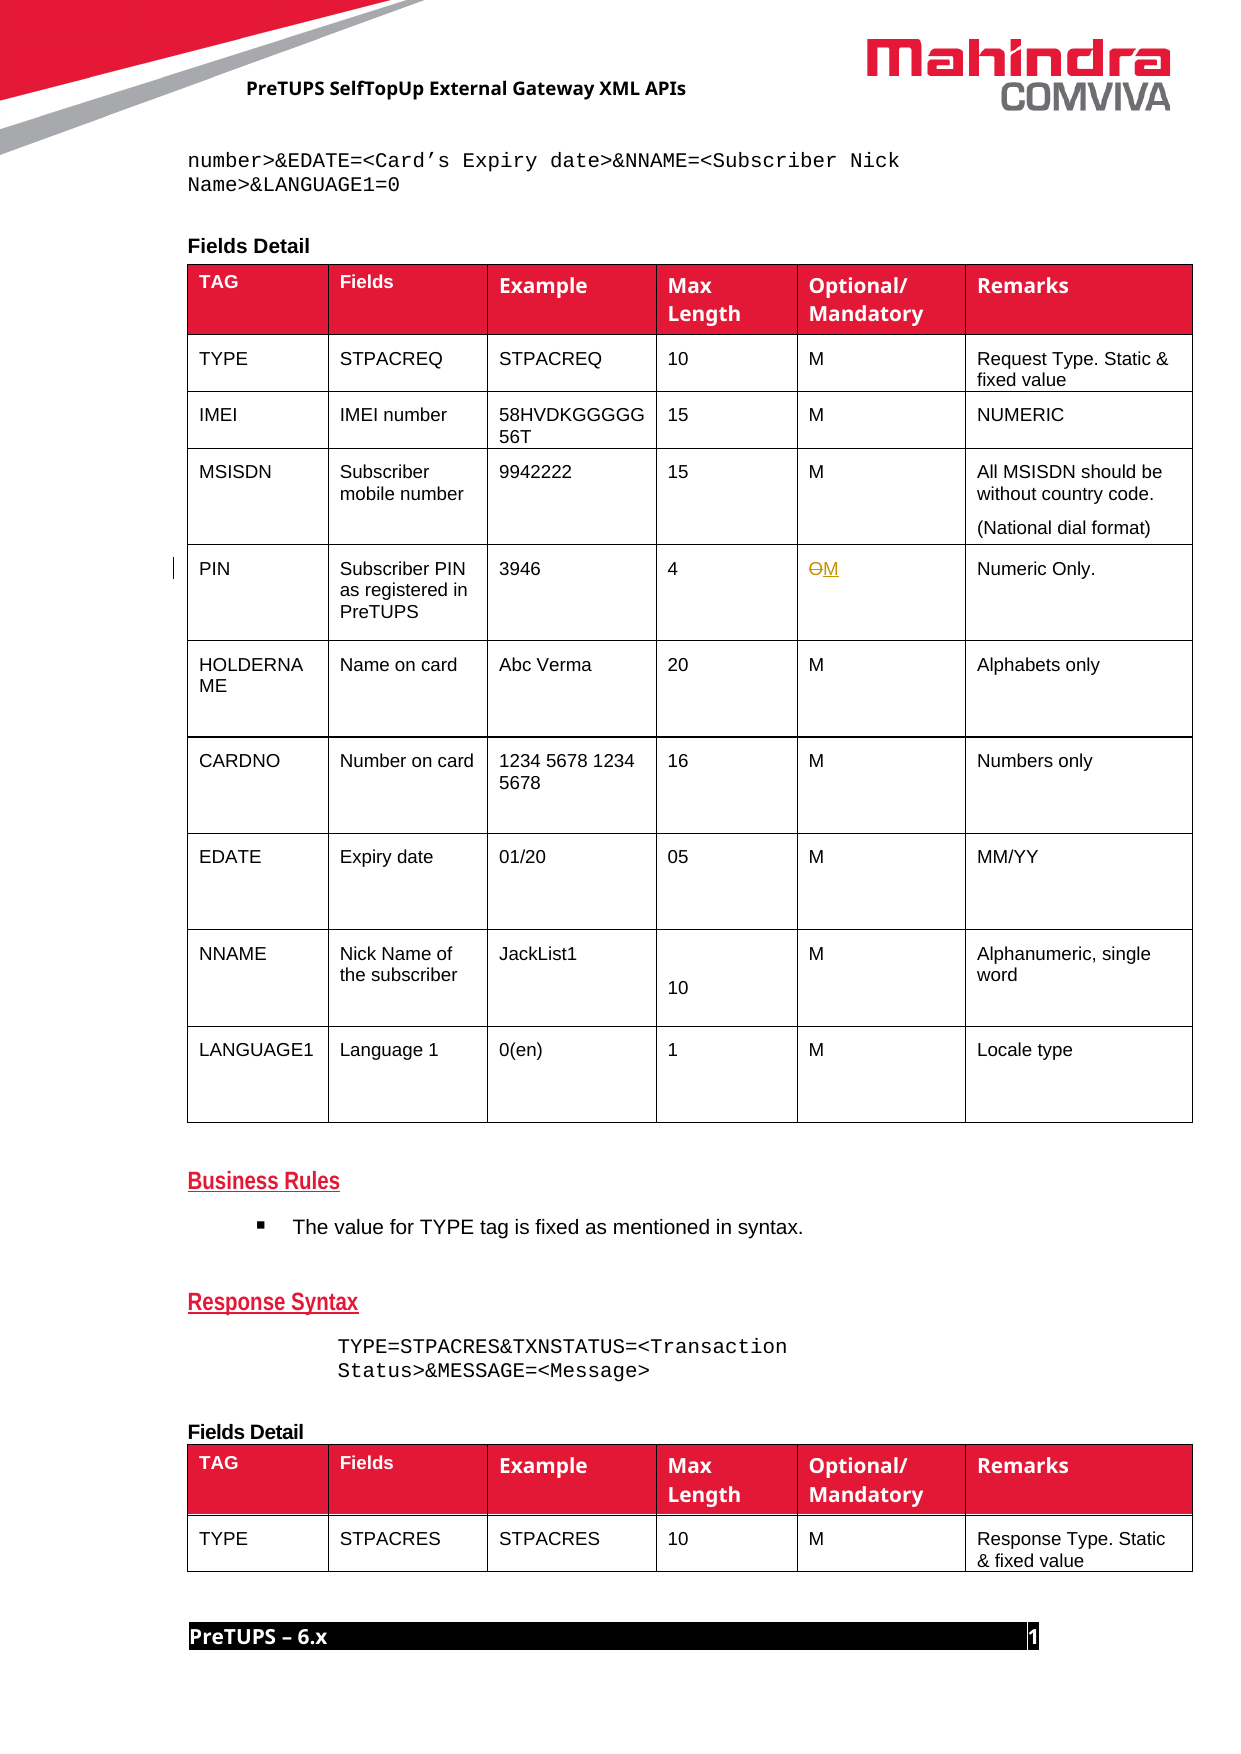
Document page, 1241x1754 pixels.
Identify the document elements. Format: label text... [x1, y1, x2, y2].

table_header TAG [188, 1445, 328, 1514]
table_cell Alphanumeric, single word [966, 930, 1192, 1026]
text Fields Detail [187, 233, 1053, 257]
table_cell Number on card [329, 738, 487, 833]
table_cell MSISDN [188, 449, 328, 544]
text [187, 150, 1053, 197]
table_cell 10 [657, 930, 797, 1026]
table_cell STPACRES [488, 1516, 656, 1571]
table_cell MM/YY [966, 834, 1192, 929]
table_cell 1 [657, 1027, 797, 1122]
table_cell 16 [657, 738, 797, 833]
table_cell PIN [188, 545, 328, 640]
table_cell LANGUAGE1 [188, 1027, 328, 1122]
table_header Optional/Mandatory [798, 265, 965, 334]
table_cell TYPE [188, 335, 328, 391]
table_cell 4 [657, 545, 797, 640]
subtitle Response Syntax [187, 1287, 1053, 1316]
table_cell 3946 [488, 545, 656, 640]
table_cell 15 [657, 449, 797, 544]
table_header Optional/Mandatory [798, 1445, 965, 1514]
table_cell Response Type. Static & fixed value [966, 1516, 1192, 1571]
table_cell [798, 545, 965, 640]
table_cell NNAME [188, 930, 328, 1026]
table_cell 10 [657, 335, 797, 391]
subtitle Business Rules [187, 1166, 1053, 1194]
table_header Max Length [657, 1445, 797, 1514]
picture [867, 39, 1171, 111]
table_header Remarks [966, 265, 1192, 334]
table_cell 58HVDKGGGGG56T [488, 392, 656, 447]
table_cell 10 [657, 1516, 797, 1571]
table_cell Subscriber mobile number [329, 449, 487, 544]
table_cell HOLDERNAME [188, 641, 328, 736]
table_header Example [488, 265, 656, 334]
table_cell IMEI number [329, 392, 487, 447]
table_cell Expiry date [329, 834, 487, 929]
table_header Fields [329, 1445, 487, 1514]
table_cell Language 1 [329, 1027, 487, 1122]
table_cell IMEI [188, 392, 328, 447]
table_cell STPACREQ [488, 335, 656, 391]
table_cell M [798, 641, 965, 736]
list The value for TYPE tag is fixed as mentioned in syntax. [255, 1215, 1053, 1240]
table_cell 20 [657, 641, 797, 736]
table_cell Subscriber PIN as registered in PreTUPS [329, 545, 487, 640]
table_cell EDATE [188, 834, 328, 929]
table_cell M [798, 449, 965, 544]
table_cell NUMERIC [966, 392, 1192, 447]
table_cell 1234 5678 1234 5678 [488, 738, 656, 833]
table_cell M [798, 1027, 965, 1122]
table_cell Nick Name of the subscriber [329, 930, 487, 1026]
table_cell STPACREQ [329, 335, 487, 391]
table_cell CARDNO [188, 738, 328, 833]
table_cell Name on card [329, 641, 487, 736]
picture [0, 0, 427, 155]
table_header Max Length [657, 265, 797, 334]
table_header Example [488, 1445, 656, 1514]
table_cell STPACRES [329, 1516, 487, 1571]
table_cell Alphabets only [966, 641, 1192, 736]
table_cell M [798, 930, 965, 1026]
table_cell 9942222 [488, 449, 656, 544]
text TYPE=STPACRES&TXNSTATUS=<Transaction Status>&MESSAGE=<Message> [337, 1336, 1053, 1384]
table_cell All MSISDN should be without country code. (National dial format) [966, 449, 1192, 544]
table_cell M [798, 738, 965, 833]
table_cell TYPE [188, 1516, 328, 1571]
table_cell 05 [657, 834, 797, 929]
table_cell JackList1 [488, 930, 656, 1026]
table_cell Request Type. Static & fixed value [966, 335, 1192, 391]
table_cell M [798, 335, 965, 391]
table_cell Abc Verma [488, 641, 656, 736]
table_cell 15 [657, 392, 797, 447]
table_cell M [798, 1516, 965, 1571]
table_cell M [798, 834, 965, 929]
table_header TAG [188, 265, 328, 334]
table_cell Numbers only [966, 738, 1192, 833]
table_cell 0(en) [488, 1027, 656, 1122]
table_cell Numeric Only. [966, 545, 1192, 640]
table_cell M [798, 392, 965, 447]
table_cell 01/20 [488, 834, 656, 929]
table_header Fields [329, 265, 487, 334]
table_cell Locale type [966, 1027, 1192, 1122]
table_header Remarks [966, 1445, 1192, 1514]
text Fields Detail [187, 1420, 1053, 1444]
